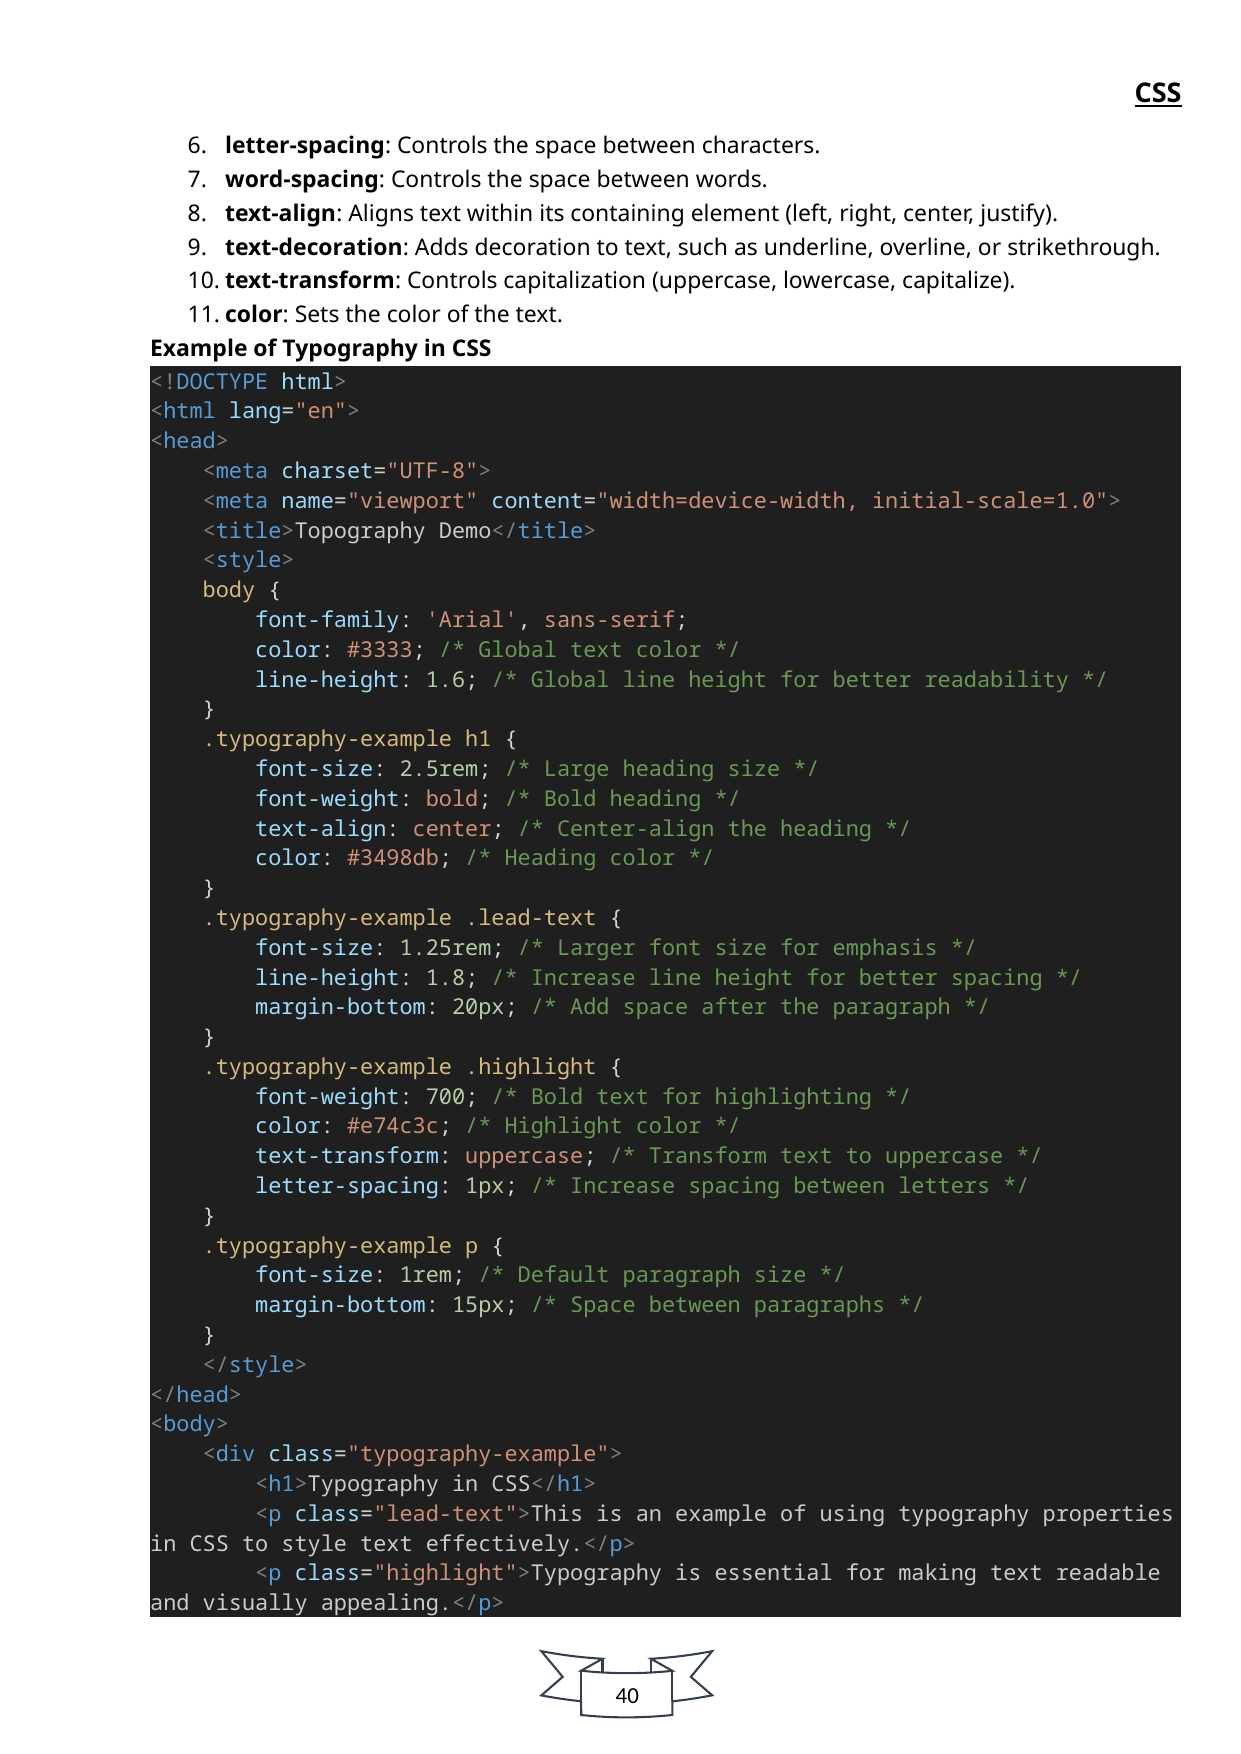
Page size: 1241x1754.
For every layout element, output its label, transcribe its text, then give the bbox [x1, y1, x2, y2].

text <div class="typography-example"> [150, 1438, 1181, 1468]
text <h1>Typography in CSS</h1> [150, 1468, 1181, 1498]
list color: Sets the color of the text. [187, 298, 1181, 329]
text </head> [150, 1378, 1181, 1408]
text } [150, 693, 1181, 723]
text <!DOCTYPE html> [150, 366, 1181, 395]
text line-height: 1.6; /* Global line height for better readability */ [150, 663, 1181, 693]
text text-transform: uppercase; /* Transform text to uppercase */ [150, 1140, 1181, 1170]
text .typography-example .highlight { [150, 1051, 1181, 1081]
text <body> [150, 1408, 1181, 1438]
text .typography-example p { [150, 1229, 1181, 1259]
list text-align: Aligns text within its containing element (left, right, center, justify). [187, 197, 1181, 228]
text } [150, 1021, 1181, 1051]
text .typography-example .lead-text { [150, 902, 1181, 932]
text color: #e74c3c; /* Highlight color */ [150, 1110, 1181, 1140]
text margin-bottom: 15px; /* Space between paragraphs */ [150, 1289, 1181, 1319]
text <meta charset="UTF-8"> [150, 455, 1181, 485]
text } [150, 872, 1181, 902]
text font-size: 1.25rem; /* Larger font size for emphasis */ [150, 932, 1181, 961]
text <p class="lead-text">This is an example of using typography properties in CSS to style text effectively.</p> [150, 1498, 1181, 1557]
text <style> [150, 544, 1181, 574]
text color: #3498db; /* Heading color */ [150, 842, 1181, 872]
text } [150, 1319, 1181, 1349]
text <head> [150, 425, 1181, 455]
text <html lang="en"> [150, 395, 1181, 425]
text </style> [150, 1349, 1181, 1378]
text font-size: 2.5rem; /* Large heading size */ [150, 753, 1181, 783]
list letter-spacing: Controls the space between characters. [187, 129, 1181, 161]
text Example of Typography in CSS [150, 332, 1181, 363]
text <p class="highlight">Typography is essential for making text readable and visually appealing.</p> [150, 1557, 1181, 1617]
text <title>Topography Demo</title> [150, 514, 1181, 544]
text font-family: 'Arial', sans-serif; [150, 604, 1181, 634]
text font-size: 1rem; /* Default paragraph size */ [150, 1259, 1181, 1289]
list text-transform: Controls capitalization (uppercase, lowercase, capitalize). [187, 264, 1181, 296]
text font-weight: bold; /* Bold heading */ [150, 783, 1181, 812]
text body { [150, 574, 1181, 604]
text color: #3333; /* Global text color */ [150, 634, 1181, 663]
text letter-spacing: 1px; /* Increase spacing between letters */ [150, 1170, 1181, 1200]
list word-spacing: Controls the space between words. [187, 163, 1181, 194]
text line-height: 1.8; /* Increase line height for better spacing */ [150, 961, 1181, 991]
text margin-bottom: 20px; /* Add space after the paragraph */ [150, 991, 1181, 1021]
text <meta name="viewport" content="width=device-width, initial-scale=1.0"> [150, 485, 1181, 514]
text .typography-example h1 { [150, 723, 1181, 753]
list text-decoration: Adds decoration to text, such as underline, overline, or strikethrough. [187, 231, 1181, 262]
text } [150, 1200, 1181, 1229]
text text-align: center; /* Center-align the heading */ [150, 812, 1181, 842]
text font-weight: 700; /* Bold text for highlighting */ [150, 1081, 1181, 1110]
